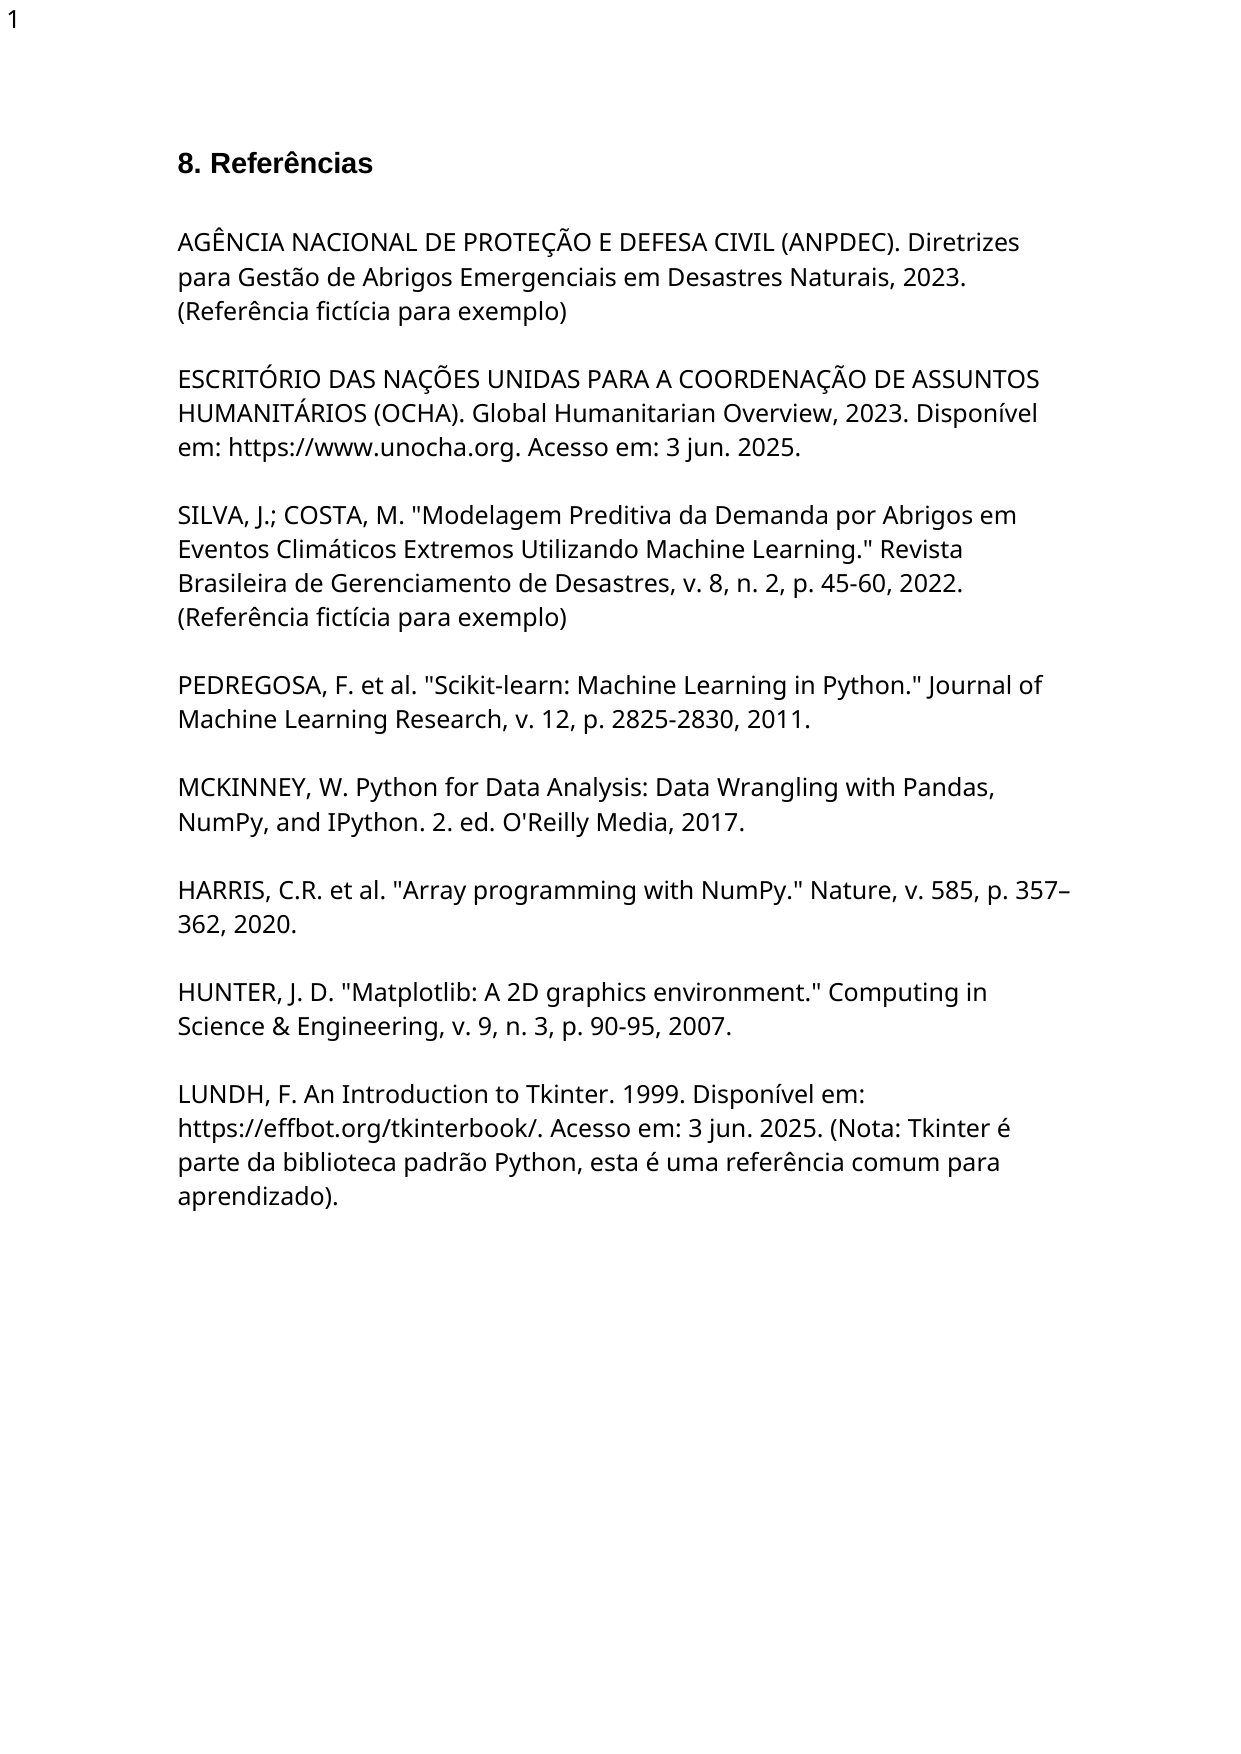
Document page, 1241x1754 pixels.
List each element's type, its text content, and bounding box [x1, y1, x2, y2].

subtitle Referências [177, 146, 1078, 179]
text SILVA, J.; COSTA, M. "Modelagem Preditiva da Demanda por Abrigos em Eventos Climáticos Extremos Utilizando Machine Learning." Revista Brasileira de Gerenciamento de Desastres, v. 8, n. 2, p. 45-60, 2022. (Referência fictícia para exemplo) [177, 498, 1078, 634]
text LUNDH, F. An Introduction to Tkinter. 1999. Disponível em: https://effbot.org/tkinterbook/. Acesso em: 3 jun. 2025. (Nota: Tkinter é parte da biblioteca padrão Python, esta é uma referência comum para aprendizado). [177, 1077, 1078, 1213]
text ESCRITÓRIO DAS NAÇÕES UNIDAS PARA A COORDENAÇÃO DE ASSUNTOS HUMANITÁRIOS (OCHA). Global Humanitarian Overview, 2023. Disponível em: https://www.unocha.org. Acesso em: 3 jun. 2025. [177, 361, 1078, 463]
text PEDREGOSA, F. et al. "Scikit-learn: Machine Learning in Python." Journal of Machine Learning Research, v. 12, p. 2825-2830, 2011. [177, 668, 1078, 736]
text HARRIS, C.R. et al. "Array programming with NumPy." Nature, v. 585, p. 357–362, 2020. [177, 872, 1078, 940]
text AGÊNCIA NACIONAL DE PROTEÇÃO E DEFESA CIVIL (ANPDEC). Diretrizes para Gestão de Abrigos Emergenciais em Desastres Naturais, 2023. (Referência fictícia para exemplo) [177, 225, 1078, 327]
text MCKINNEY, W. Python for Data Analysis: Data Wrangling with Pandas, NumPy, and IPython. 2. ed. O'Reilly Media, 2017. [177, 770, 1078, 838]
text HUNTER, J. D. "Matplotlib: A 2D graphics environment." Computing in Science & Engineering, v. 9, n. 3, p. 90-95, 2007. [177, 974, 1078, 1043]
